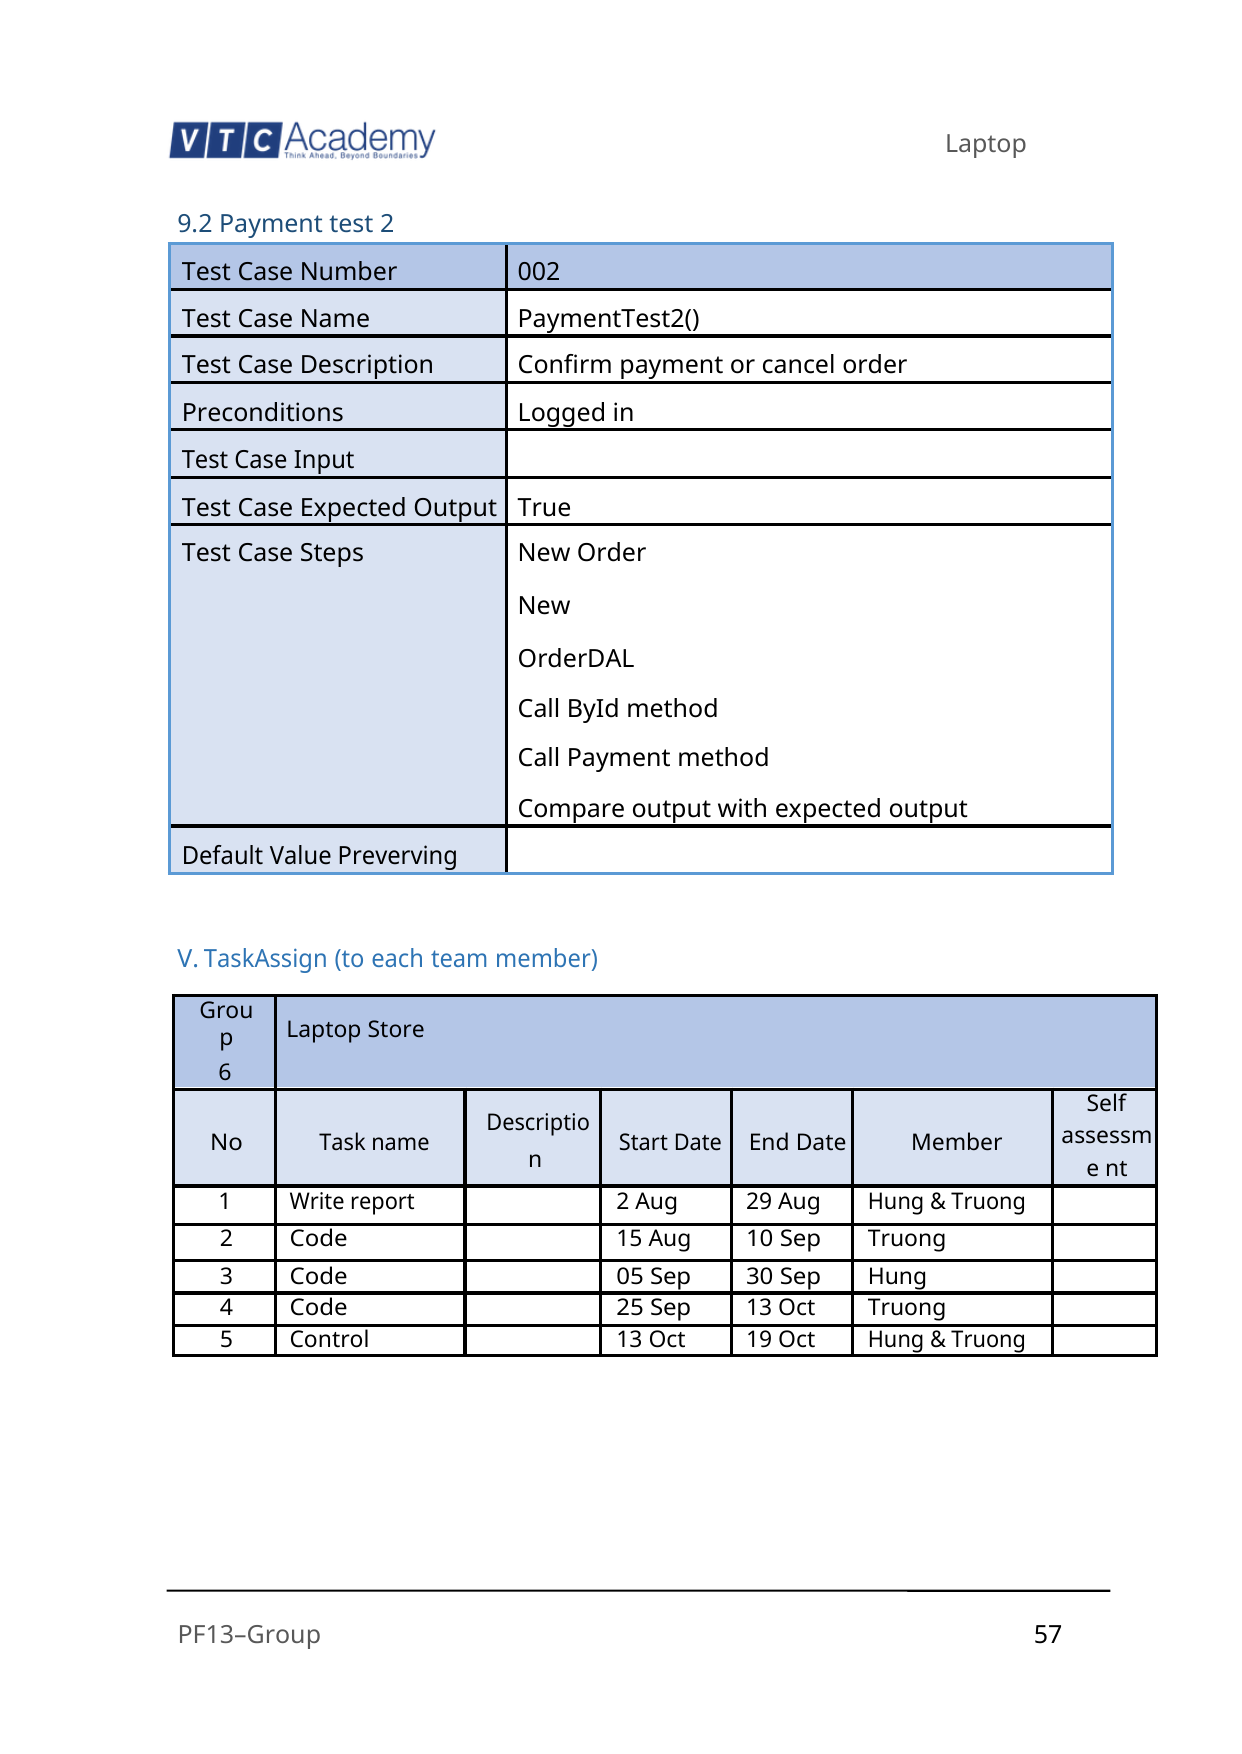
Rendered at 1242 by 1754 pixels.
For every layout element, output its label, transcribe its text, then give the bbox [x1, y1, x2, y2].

table_cell 10 Sep [733, 1226, 851, 1259]
table_cell Control [277, 1327, 463, 1354]
table_cell Member [854, 1091, 1051, 1184]
table_cell 15 Aug [602, 1226, 730, 1259]
table_cell Logged in [508, 384, 1111, 428]
table_cell Test Case Input [171, 431, 505, 476]
table_cell [467, 1262, 599, 1291]
table_cell 3 [175, 1262, 274, 1291]
table_cell Test Case Description [171, 338, 505, 381]
list TaskAssign (to each team member) [177, 941, 1169, 975]
table_cell Descriptio n [467, 1091, 599, 1184]
table_cell Hung [854, 1262, 1051, 1291]
table_cell Test Case Steps [171, 526, 505, 824]
table_cell [1054, 1262, 1155, 1291]
picture [160, 114, 445, 168]
table_cell [508, 431, 1111, 476]
table_header 002 [508, 245, 1111, 288]
table_cell 5 [175, 1327, 274, 1354]
table_cell [467, 1295, 599, 1324]
table_cell Code [277, 1295, 463, 1324]
table_cell [467, 1327, 599, 1354]
table_cell End Date [733, 1091, 851, 1184]
table_cell Conﬁrm payment or cancel order [508, 338, 1111, 381]
table_cell Code [277, 1226, 463, 1259]
table_cell 25 Sep [602, 1295, 730, 1324]
table_cell 2 Aug [602, 1188, 730, 1223]
table_cell Truong [854, 1295, 1051, 1324]
table_cell Task name [277, 1091, 463, 1184]
table_cell New Order New OrderDAL Call ById method Call Payment method Compare output with expected output [508, 526, 1111, 824]
table_cell PaymentTest2() [508, 291, 1111, 334]
table_cell Hung & Truong [854, 1327, 1051, 1354]
table_cell [1054, 1188, 1155, 1223]
table_cell [1054, 1327, 1155, 1354]
table_cell 19 Oct [733, 1327, 851, 1354]
table_cell Preconditions [171, 384, 505, 428]
table_cell 29 Aug [733, 1188, 851, 1223]
table_header Group 6 [175, 997, 274, 1087]
table_header Test Case Number [171, 245, 505, 288]
table_cell Hung & Truong [854, 1188, 1051, 1223]
table_header Laptop Store [277, 997, 1155, 1087]
table_cell Write report [277, 1188, 463, 1223]
table_cell 2 [175, 1226, 274, 1259]
table_cell 30 Sep [733, 1262, 851, 1291]
table_cell Test Case Name [171, 291, 505, 334]
table_cell Start Date [602, 1091, 730, 1184]
table_cell 1 [175, 1188, 274, 1223]
table_cell Truong [854, 1226, 1051, 1259]
table_cell Test Case Expected Output [171, 479, 505, 523]
table_cell True [508, 479, 1111, 523]
table_cell [467, 1226, 599, 1259]
table_cell 13 Oct [733, 1295, 851, 1324]
table_cell [1054, 1295, 1155, 1324]
table_cell 13 Oct [602, 1327, 730, 1354]
table_cell No [175, 1091, 274, 1184]
table_cell [1054, 1226, 1155, 1259]
table_cell Code [277, 1262, 463, 1291]
table_cell [508, 828, 1111, 872]
table_cell Self assessme nt [1054, 1091, 1155, 1184]
table_cell 05 Sep [602, 1262, 730, 1291]
list Payment test 2 [177, 206, 1169, 240]
table_cell 4 [175, 1295, 274, 1324]
table_cell [467, 1188, 599, 1223]
table_cell Default Value Preverving [171, 828, 505, 872]
